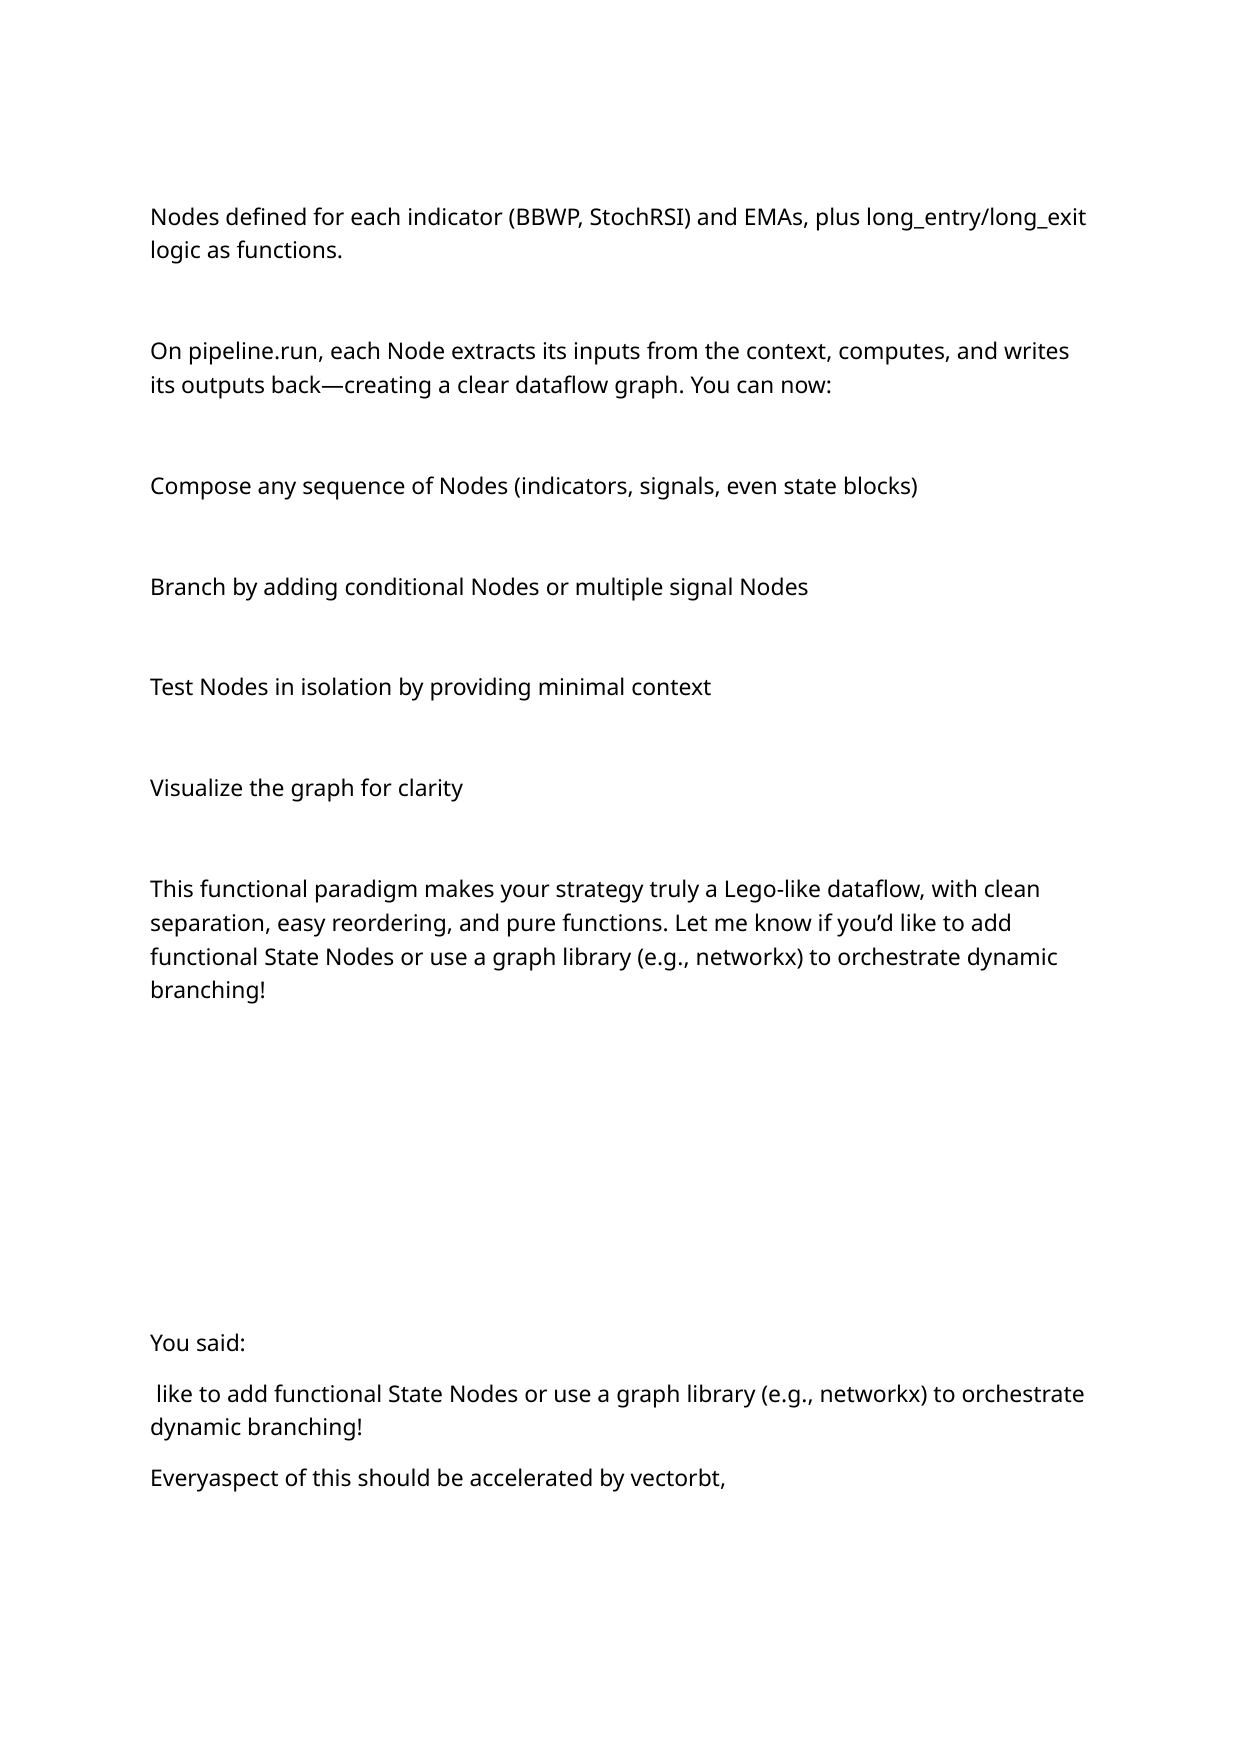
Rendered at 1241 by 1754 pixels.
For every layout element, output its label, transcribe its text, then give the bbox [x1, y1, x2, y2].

text You said: [150, 1327, 1090, 1358]
text Everyaspect of this should be accelerated by vectorbt, [150, 1462, 1090, 1493]
text Compose any sequence of Nodes (indicators, signals, even state blocks) [150, 469, 1090, 501]
text Visualize the graph for clarity [150, 772, 1090, 803]
text Test Nodes in isolation by providing minimal context [150, 671, 1090, 702]
text On pipeline.run, each Node extracts its inputs from the context, computes, and writes its outputs back—creating a clear dataflow graph. You can now: [150, 335, 1090, 400]
text This functional paradigm makes your strategy truly a Lego-like dataflow, with clean separation, easy reordering, and pure functions. Let me know if you’d like to add functional State Nodes or use a graph library (e.g., networkx) to orchestrate dynamic branching! [150, 873, 1090, 1005]
text Nodes defined for each indicator (BBWP, StochRSI) and EMAs, plus long_entry/long_exit logic as functions. [150, 200, 1090, 265]
text like to add functional State Nodes or use a graph library (e.g., networkx) to orchestrate dynamic branching! [150, 1377, 1090, 1442]
text Branch by adding conditional Nodes or multiple signal Nodes [150, 570, 1090, 602]
